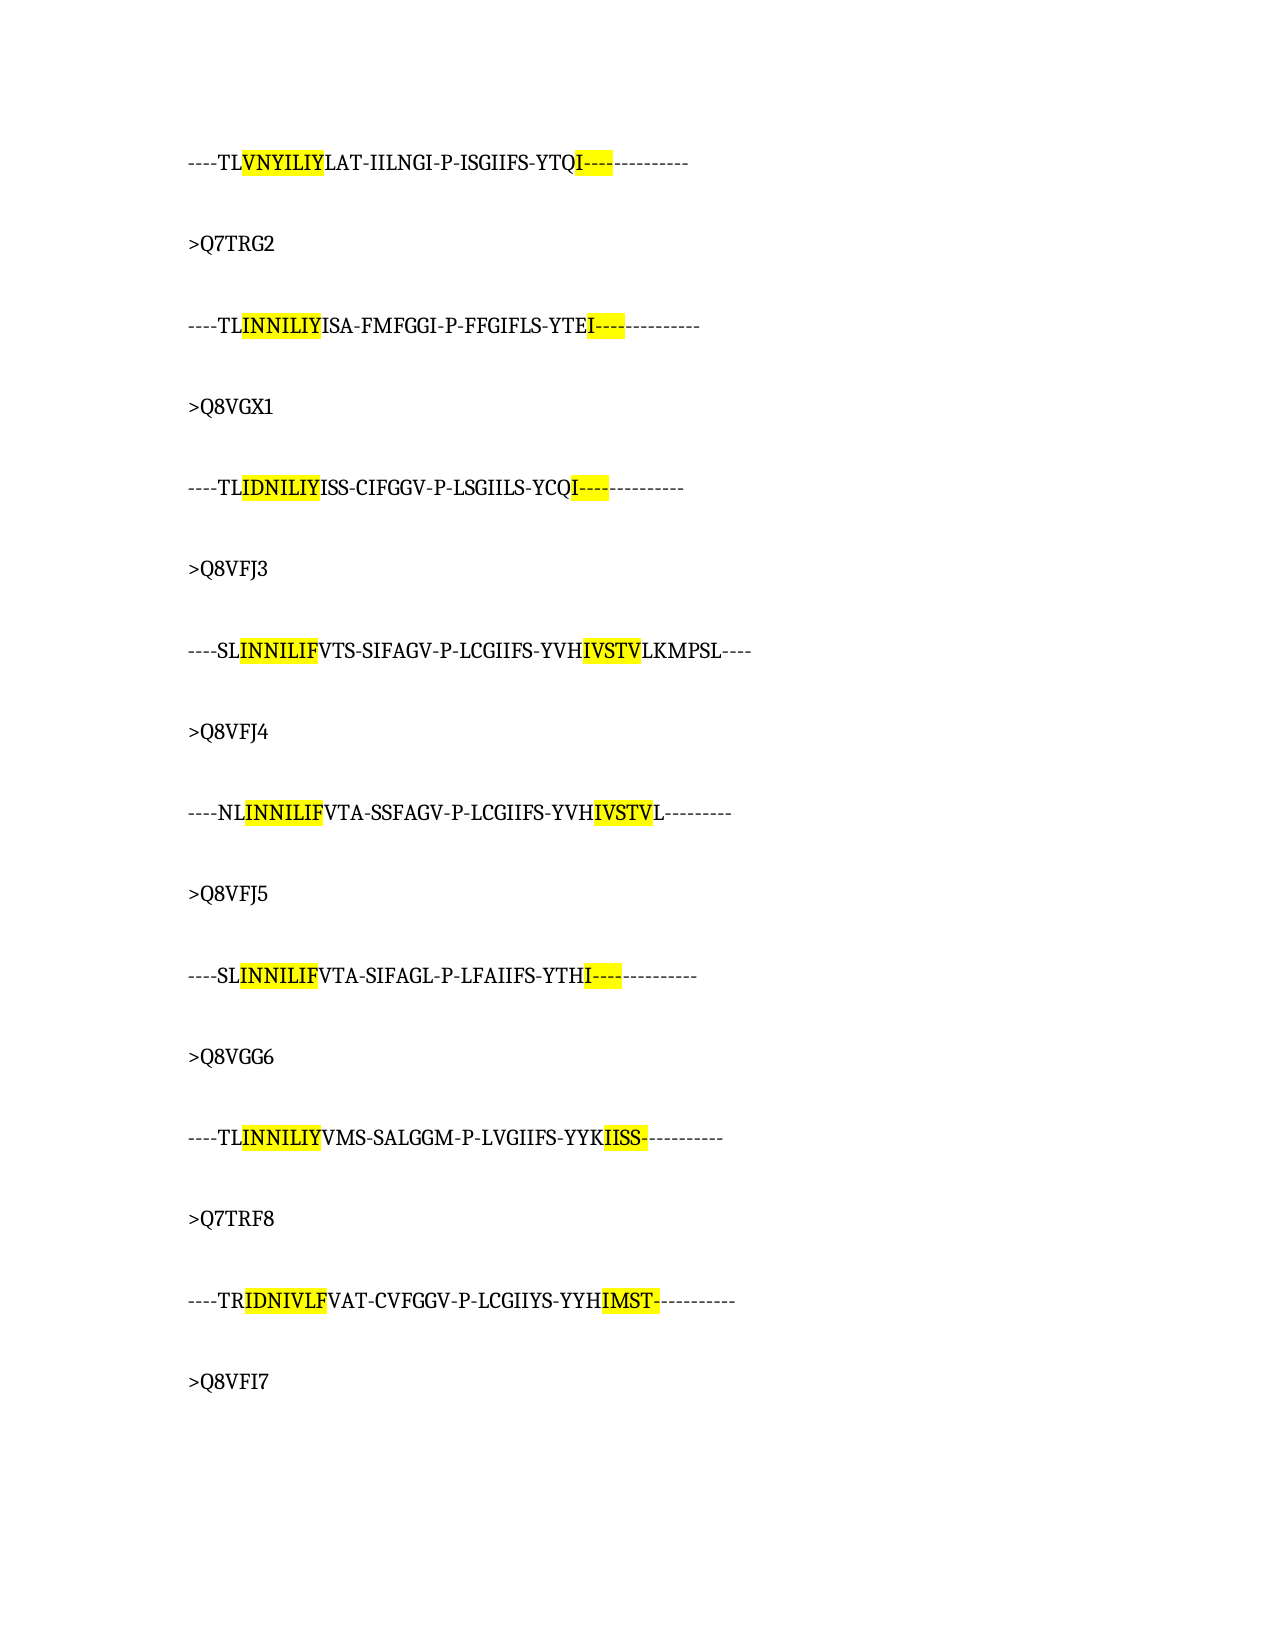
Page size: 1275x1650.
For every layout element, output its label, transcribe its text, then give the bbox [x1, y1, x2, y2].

text >Q8VFJ4 [187, 719, 1087, 775]
text ----TRIDNIVLFVAT-CVFGGV-P-LCGIIYS-YYHIMST----------- [187, 1287, 1087, 1344]
text ----SLINNILIFVTA-SIFAGL-P-LFAIIFS-YTHI-------------- [187, 962, 1087, 1019]
text >Q8VFI7 [187, 1369, 1087, 1425]
text >Q8VGX1 [187, 394, 1087, 450]
text ----TLINNILIYVMS-SALGGM-P-LVGIIFS-YYKIISS----------- [187, 1125, 1087, 1182]
text >Q8VGG6 [187, 1044, 1087, 1100]
text ----TLIDNILIYISS-CIFGGV-P-LSGIILS-YCQI-------------- [187, 475, 1087, 532]
text >Q8VFJ3 [187, 556, 1087, 613]
text ----TLVNYILIYLAT-IILNGI-P-ISGIIFS-YTQI-------------- [187, 150, 1087, 207]
text >Q8VFJ5 [187, 881, 1087, 938]
text >Q7TRG2 [187, 231, 1087, 288]
text ----TLINNILIYISA-FMFGGI-P-FFGIFLS-YTEI-------------- [187, 312, 1087, 369]
text >Q7TRF8 [187, 1206, 1087, 1263]
text ----SLINNILIFVTS-SIFAGV-P-LCGIIFS-YVHIVSTVLKMPSL---- [187, 637, 1087, 694]
text ----NLINNILIFVTA-SSFAGV-P-LCGIIFS-YVHIVSTVL--------- [187, 800, 1087, 857]
